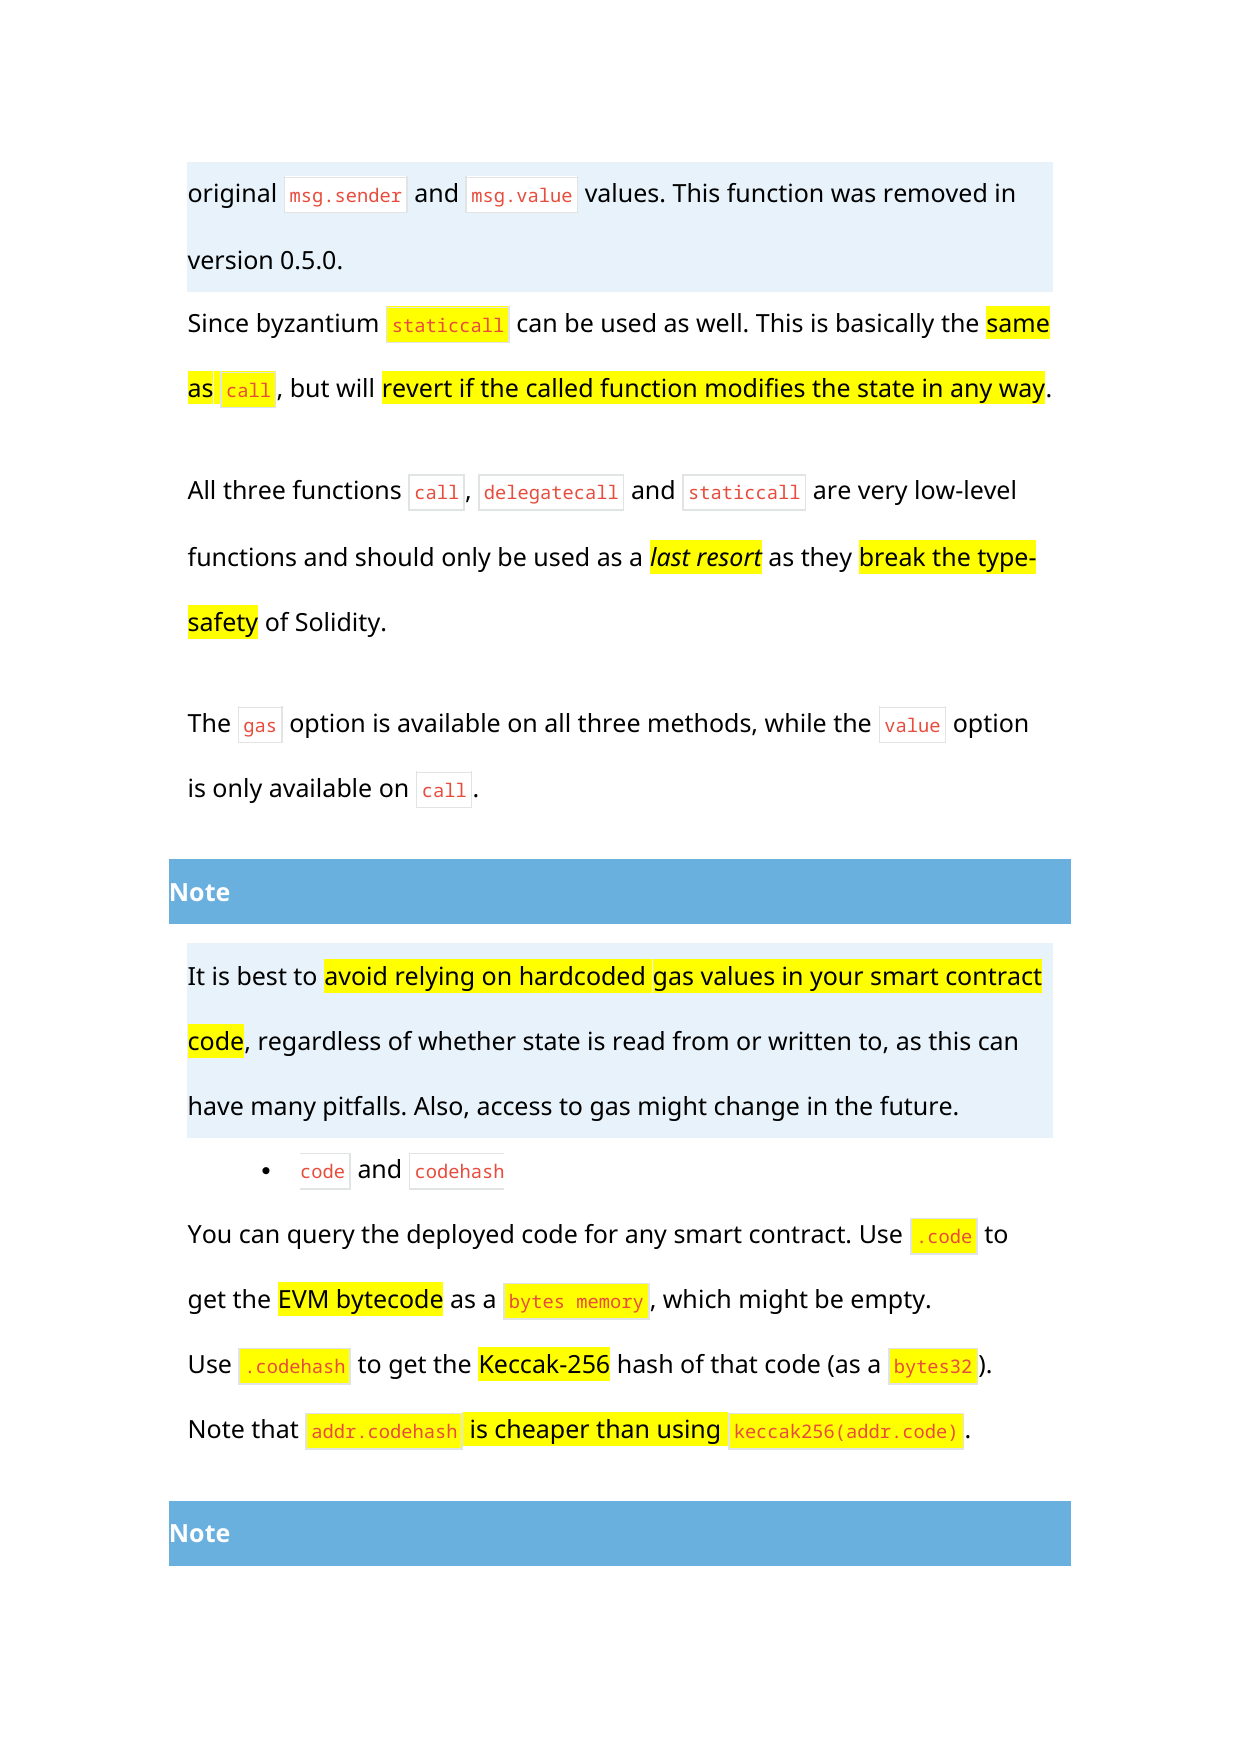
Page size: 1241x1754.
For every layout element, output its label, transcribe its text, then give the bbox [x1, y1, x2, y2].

text It is best to avoid relying on hardcoded gas values in your smart contract code, regardless of whether state is read from or written to, as this can have many pitfalls. Also, access to gas might change in the future. [187, 943, 1053, 1138]
text Note [169, 1501, 1071, 1566]
text All three functions call, delegatecall and staticcall are very low-level functions and should only be used as a last resort as they break the type-safety of Solidity. [187, 459, 1053, 654]
list code and codehash [262, 1138, 1053, 1203]
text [187, 162, 1053, 292]
text You can query the deployed code for any smart contract. Use .code to get the EVM bytecode as a bytes memory, which might be empty. Use .codehash to get the Keccak-256 hash of that code (as a bytes32). Note that addr.codehash is cheaper than using keccak256(addr.code). [187, 1203, 1053, 1463]
text Since byzantium staticcall can be used as well. This is basically the same as call, but will revert if the called function modifies the state in any way. [187, 292, 1053, 422]
text Note [169, 859, 1071, 924]
text The gas option is available on all three methods, while the value option is only available on call. [187, 692, 1053, 822]
